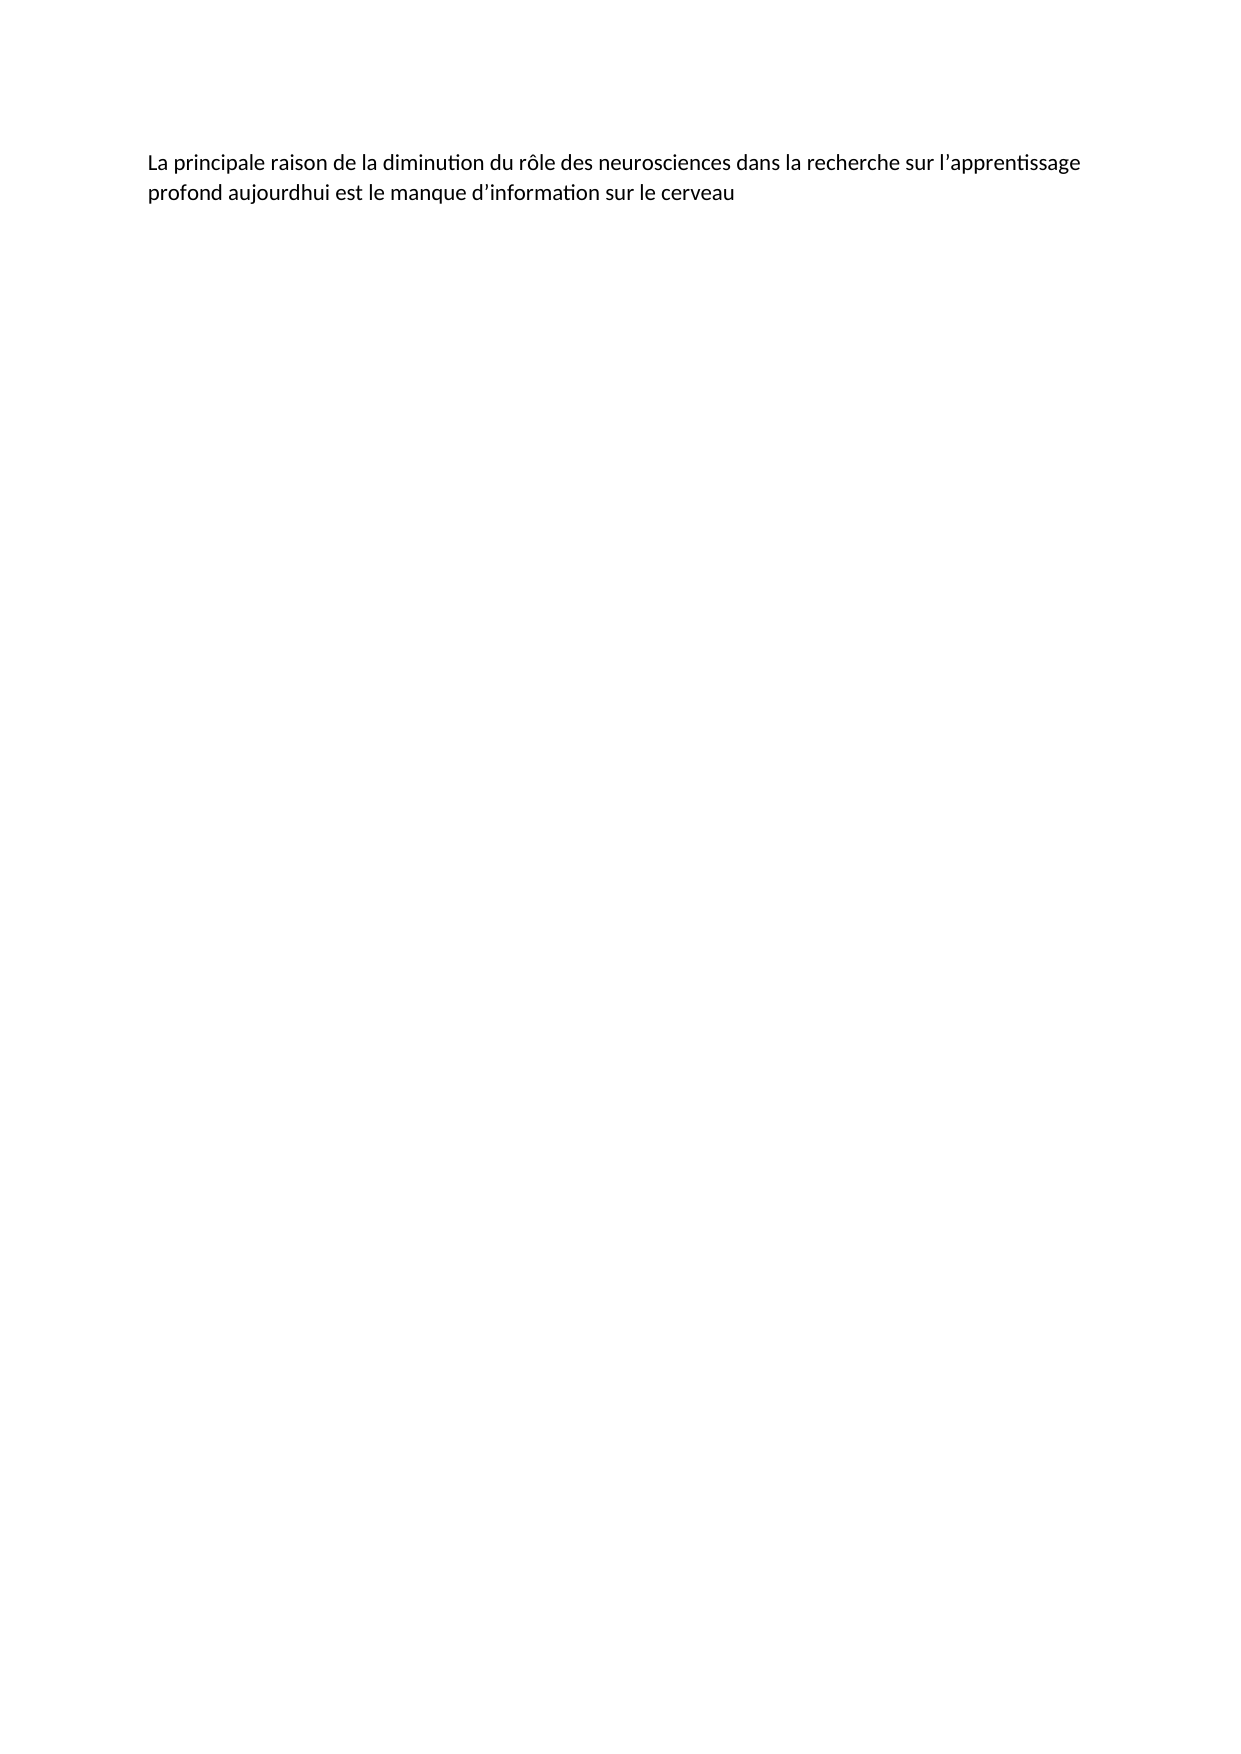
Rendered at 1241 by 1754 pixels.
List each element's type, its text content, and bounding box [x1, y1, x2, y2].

text La principale raison de la diminution du rôle des neurosciences dans la recherche sur l’apprentissage profond aujourdhui est le manque d’information sur le cerveau [148, 148, 1093, 206]
